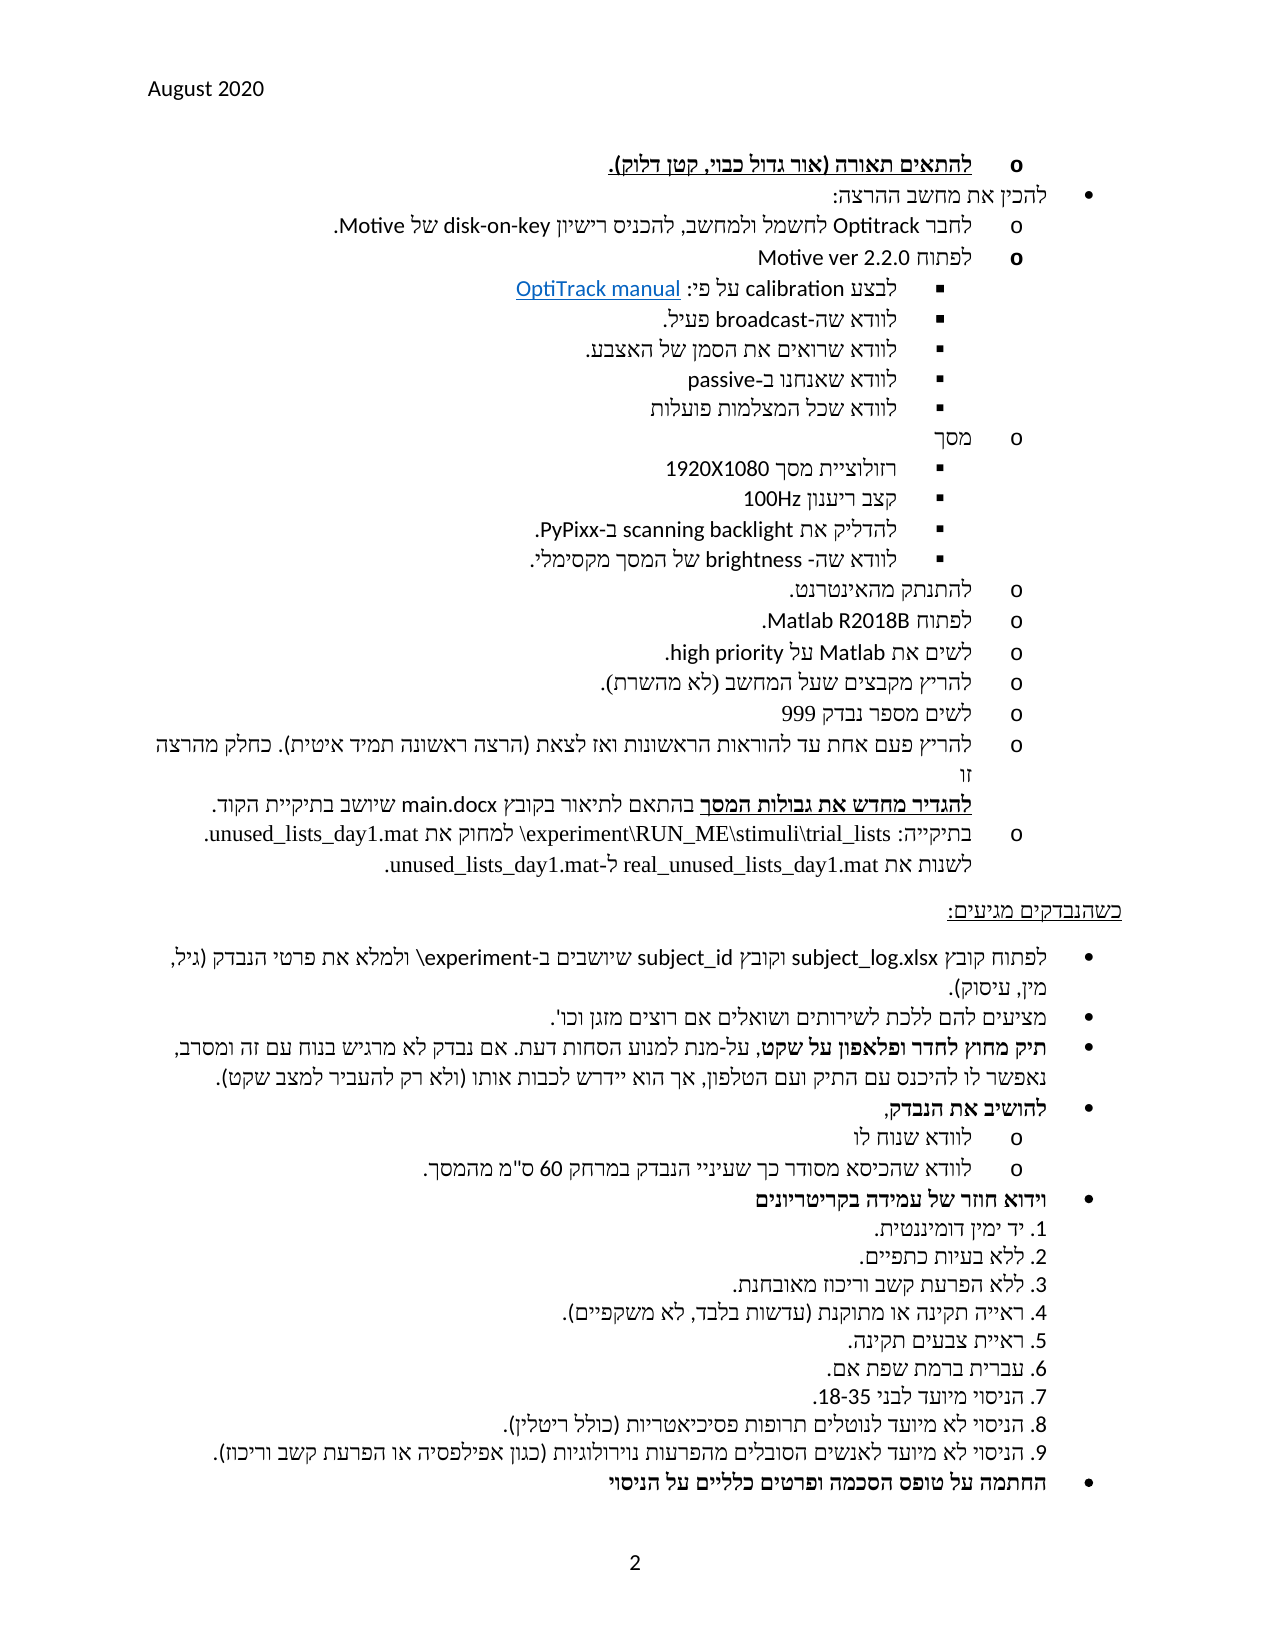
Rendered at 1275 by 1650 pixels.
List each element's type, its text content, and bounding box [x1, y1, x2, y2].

list לוודא שה- brightness של המסך מקסימלי. [148, 545, 935, 573]
list לוודא שה-broadcast פעיל. [148, 305, 935, 333]
list 5. ראיית צבעים תקינה. [148, 1326, 1047, 1354]
list תיק מחוץ לחדר ופלאפון על שקט, על-מנת למנוע הסחות דעת. אם נבדק לא מרגיש בנוח עם זה ומסרב, נאפשר לו להיכנס עם התיק ועם הטלפון, אך הוא יידרש לכבות אותו (ולא רק להעביר למצב שקט). [148, 1033, 1085, 1091]
list לפתוח Motive ver 2.2.0 [148, 243, 1010, 272]
list להושיב את הנבדק, [148, 1094, 1085, 1122]
list לוודא שאנחנו ב-passive [148, 365, 935, 393]
list בתיקייה: experiment\RUN_ME\stimuli\trial_lists\ למחוק את unused_lists_day1.mat. [148, 820, 1010, 848]
list לשים מספר נבדק 999 [148, 700, 1010, 728]
text כשהנבדקים מגיעים: [148, 896, 1122, 924]
list להתאים תאורה (אור גדול כבוי, קטן דלוק). [148, 150, 1010, 179]
list וידוא חוזר של עמידה בקריטריונים [148, 1186, 1085, 1212]
list 7. הניסוי מיועד לבני 18-35. [148, 1382, 1047, 1410]
list לפתוח Matlab R2018B. [148, 607, 1010, 636]
list להדליק את scanning backlight ב-PyPixx. [148, 515, 935, 543]
list 6. עברית ברמת שפת אם. [148, 1354, 1047, 1382]
list 3. ללא הפרעת קשב וריכוז מאובחנת. [148, 1270, 1047, 1298]
list 8. הניסוי לא מיועד לנוטלים תרופות פסיכיאטריות (כולל ריטלין). [148, 1410, 1047, 1438]
list להכין את מחשב ההרצה: [148, 181, 1085, 209]
list לוודא שנוח לו [148, 1124, 1010, 1152]
list לחבר Optitrack לחשמל ולמחשב, להכניס רישיון disk-on-key של Motive. [148, 212, 1010, 241]
list 1. יד ימין דומיננטית. [148, 1214, 1047, 1242]
list לבצע calibration על פי: OptiTrack manual [148, 274, 935, 303]
list לוודא שהכיסא מסודר כך שעיניי הנבדק במרחק 60 ס"מ מהמסך. [148, 1154, 1010, 1183]
list לפתוח קובץ subject_log.xlsx וקובץ subject_id שיושבים ב-experiment\ ולמלא את פרטי הנבדק (גיל, מין, עיסוק). [148, 943, 1085, 1001]
list להתנתק מהאינטרנט. [148, 575, 1010, 604]
list 2. ללא בעיות כתפיים. [148, 1242, 1047, 1270]
list לשנות את real_unused_lists_day1.mat ל-unused_lists_day1.mat. [148, 851, 972, 877]
list מסך [148, 424, 1010, 452]
list 9. הניסוי לא מיועד לאנשים הסובלים מהפרעות נוירולוגיות (כגון אפילפסיה או הפרעת קשב וריכוז). [148, 1438, 1047, 1466]
list להריץ פעם אחת עד להוראות הראשונות ואז לצאת (הרצה ראשונה תמיד איטית). כחלק מהרצה זו [148, 730, 1010, 788]
list להריץ מקבצים שעל המחשב (לא מהשרת). [148, 669, 1010, 698]
list 4. ראייה תקינה או מתוקנת (עדשות בלבד, לא משקפיים). [148, 1298, 1047, 1326]
list לשים את Matlab על high priority. [148, 638, 1010, 667]
list קצב ריענון 100Hz [148, 484, 935, 512]
list רזולוציית מסך 1920X1080 [148, 454, 935, 482]
list להגדיר מחדש את גבולות המסך בהתאם לתיאור בקובץ main.docx שיושב בתיקיית הקוד. [148, 790, 972, 818]
list לוודא שרואים את הסמן של האצבע. [148, 335, 935, 363]
list לוודא שכל המצלמות פועלות [148, 395, 935, 422]
list מציעים להם ללכת לשירותים ושואלים אם רוצים מזגן וכו'. [148, 1003, 1085, 1031]
list החתמה על טופס הסכמה ופרטים כלליים על הניסוי [148, 1468, 1085, 1497]
